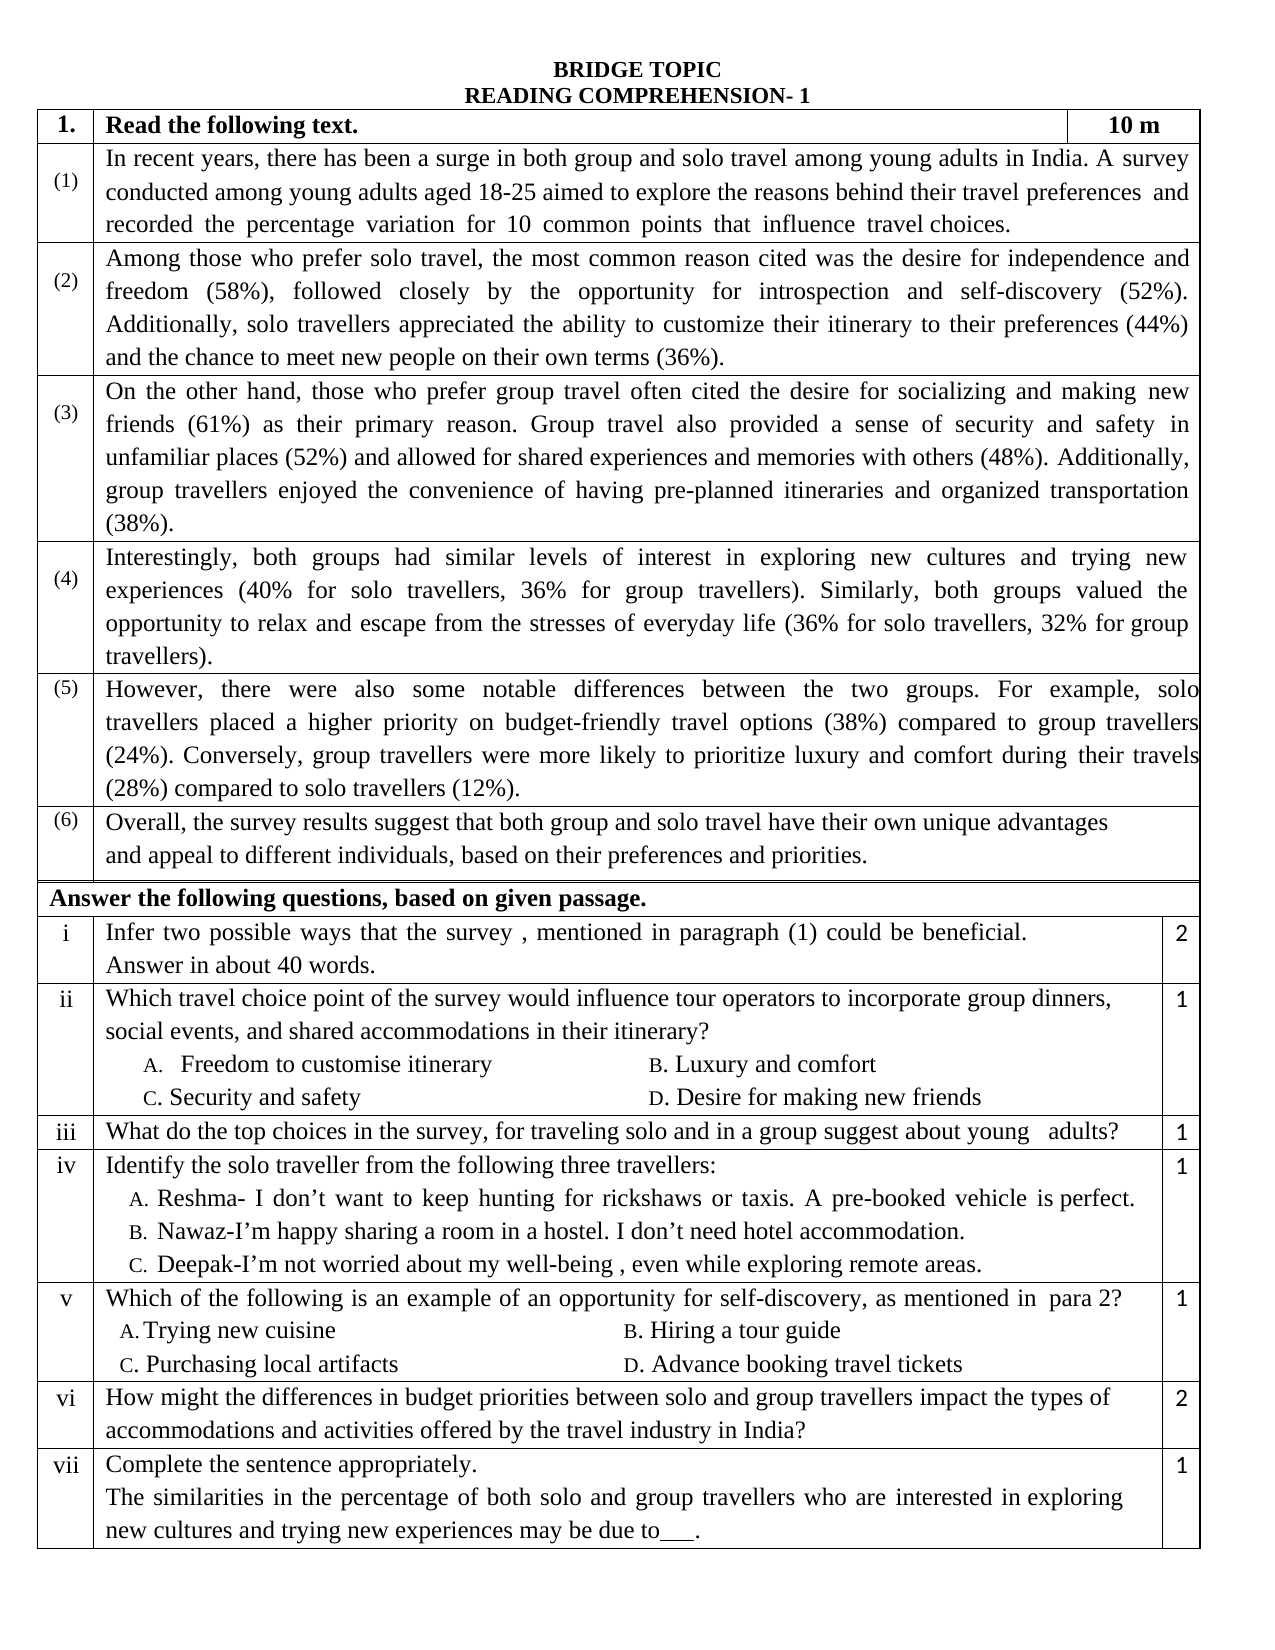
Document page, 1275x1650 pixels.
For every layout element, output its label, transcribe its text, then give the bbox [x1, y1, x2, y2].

table_cell iv [38, 1150, 93, 1282]
table_cell 1 [1163, 1116, 1199, 1149]
table_cell (4) [38, 542, 93, 673]
table_cell vi [38, 1382, 93, 1448]
table_cell ii [38, 984, 93, 1115]
table_cell (1) [38, 144, 93, 242]
table_cell 1 [1163, 1283, 1199, 1381]
table_cell 2 [1163, 917, 1199, 982]
table_cell (2) [38, 243, 93, 375]
table_cell Answer the following questions, based on given passage. [38, 883, 1199, 916]
table_cell What do the top choices in the survey, for traveling solo and in a group suggest about young adults? [94, 1116, 1162, 1149]
table_cell How might the differences in budget priorities between solo and group travellers impact the types of accommodations and activities offered by the travel industry in India? [94, 1382, 1162, 1448]
table_cell Infer two possible ways that the survey , mentioned in paragraph (1) could be beneficial. Answer in about 40 words. [94, 917, 1162, 982]
table_cell On the other hand, those who prefer group travel often cited the desire for socializing and making new friends (61%) as their primary reason. Group travel also provided a sense of security and safety in unfamiliar places (52%) and allowed for shared experiences and memories with others (48%). Additionally, group travellers enjoyed the convenience of having pre-planned itineraries and organized transportation (38%). [94, 376, 1199, 541]
table_header 1. [38, 110, 93, 142]
table_cell (3) [38, 376, 93, 541]
table_header Read the following text. [94, 110, 1067, 142]
table_cell vii [38, 1449, 93, 1548]
table_cell Identify the solo traveller from the following three travellers: Reshma- I don’t want to keep hunting for rickshaws or taxis. A pre-booked vehicle is perfect. Nawaz-I’m happy sharing a room in a hostel. I don’t need hotel accommodation. Deepak-I’m not worried about my well-being , even while exploring remote areas. [94, 1150, 1162, 1282]
table_cell 1 [1163, 984, 1199, 1115]
table_cell Which travel choice point of the survey would influence tour operators to incorporate group dinners, social events, and shared accommodations in their itinerary? Freedom to customise itinerary B. Luxury and comfort C. Security and safety D. Desire for making new friends [94, 984, 1162, 1115]
table_cell Among those who prefer solo travel, the most common reason cited was the desire for independence and freedom (58%), followed closely by the opportunity for introspection and self-discovery (52%). Additionally, solo travellers appreciated the ability to customize their itinerary to their preferences (44%) and the chance to meet new people on their own terms (36%). [94, 243, 1199, 375]
table_cell 1 [1163, 1150, 1199, 1282]
table_cell (5) [38, 674, 93, 806]
text READING COMPREHENSION- 1 [150, 82, 1125, 109]
table_cell Complete the sentence appropriately. The similarities in the percentage of both solo and group travellers who are interested in exploring new cultures and trying new experiences may be due to . [94, 1449, 1162, 1548]
table_cell In recent years, there has been a surge in both group and solo travel among young adults in India. A survey conducted among young adults aged 18-25 aimed to explore the reasons behind their travel preferences and recorded the percentage variation for 10 common points that influence travel choices. [94, 144, 1199, 242]
table_cell 1 [1163, 1449, 1199, 1548]
table_cell i [38, 917, 93, 982]
text BRIDGE TOPIC [150, 56, 1125, 82]
table_cell v [38, 1283, 93, 1381]
table_cell iii [38, 1116, 93, 1149]
table_cell 2 [1163, 1382, 1199, 1448]
table_cell Overall, the survey results suggest that both group and solo travel have their own unique advantages and appeal to different individuals, based on their preferences and priorities. [94, 807, 1199, 880]
table_cell However, there were also some notable differences between the two groups. For example, solo travellers placed a higher priority on budget-friendly travel options (38%) compared to group travellers (24%). Conversely, group travellers were more likely to prioritize luxury and comfort during their travels (28%) compared to solo travellers (12%). [94, 674, 1199, 806]
table_cell Which of the following is an example of an opportunity for self-discovery, as mentioned in para 2? Trying new cuisine B. Hiring a tour guide C. Purchasing local artifacts D. Advance booking travel tickets [94, 1283, 1162, 1381]
table_header 10 m [1068, 110, 1199, 142]
table_cell (6) [38, 807, 93, 880]
table_cell Interestingly, both groups had similar levels of interest in exploring new cultures and trying new experiences (40% for solo travellers, 36% for group travellers). Similarly, both groups valued the opportunity to relax and escape from the stresses of everyday life (36% for solo travellers, 32% for group travellers). [94, 542, 1199, 673]
